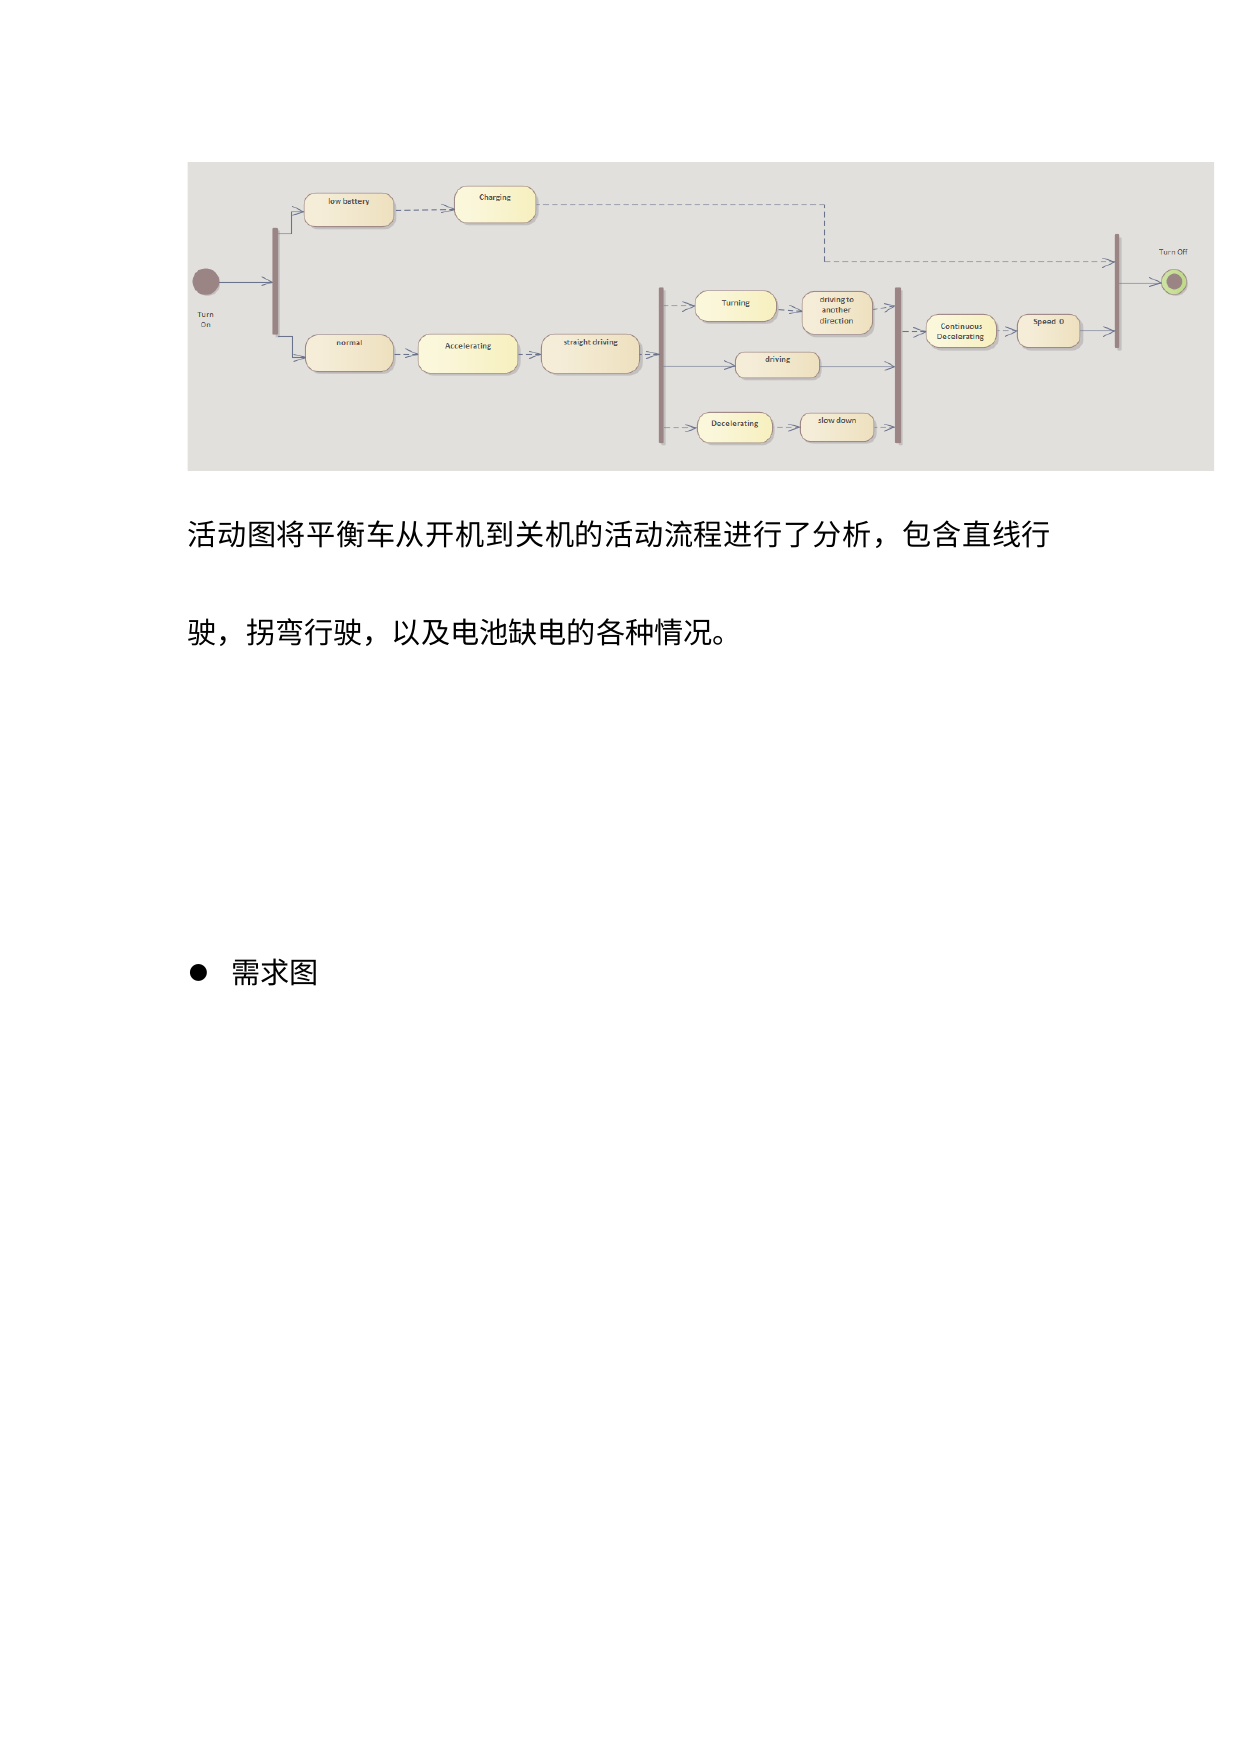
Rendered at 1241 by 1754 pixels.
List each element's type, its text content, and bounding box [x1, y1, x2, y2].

text 活动图将平衡车从开机到关机的活动流程进行了分析，包含直线行驶，拐弯行驶，以及电池缺电的各种情况。 [187, 500, 1053, 663]
list 需求图 [187, 938, 1053, 1003]
picture [187, 162, 1215, 471]
